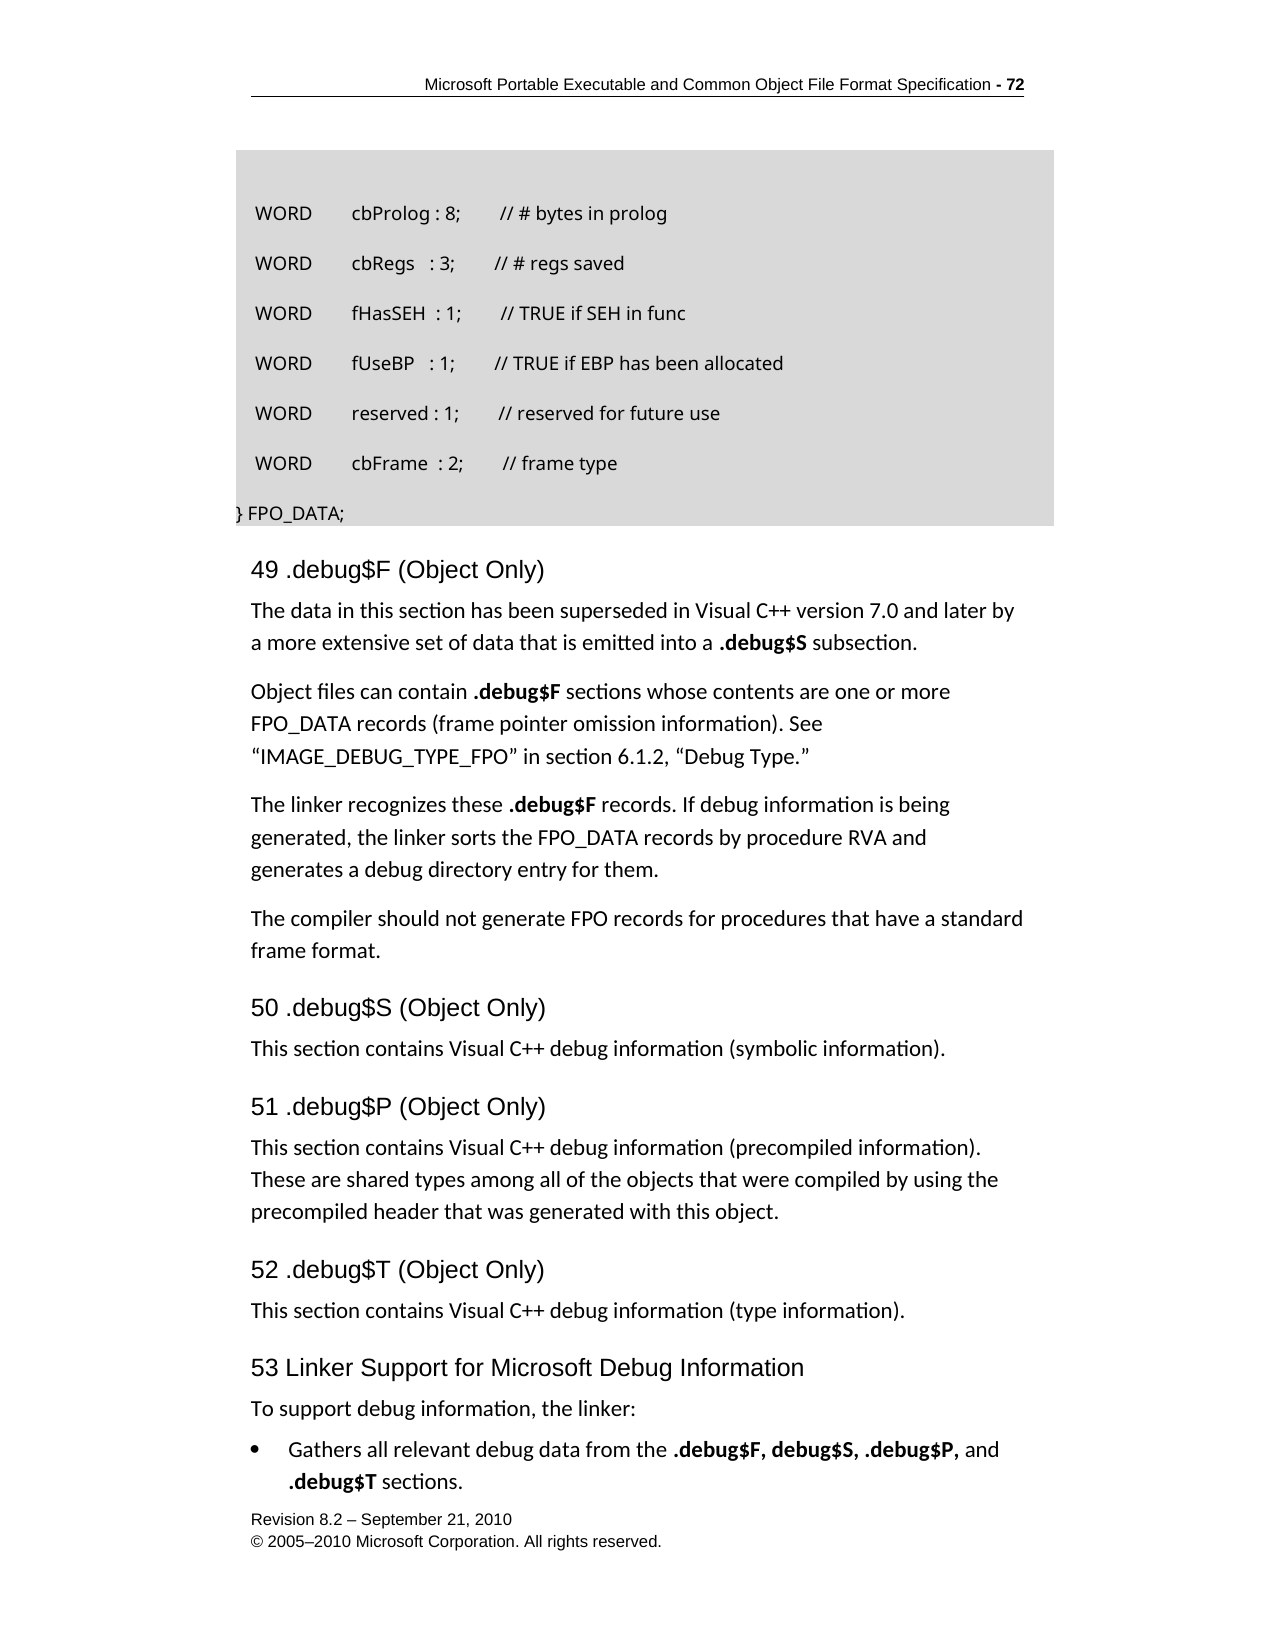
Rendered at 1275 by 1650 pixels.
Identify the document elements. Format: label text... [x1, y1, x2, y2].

subtitle .debug$T (Object Only) [251, 1255, 1024, 1283]
text WORD fHasSEH : 1; // TRUE if SEH in func [236, 300, 1054, 326]
text To support debug information, the linker: [251, 1394, 1024, 1423]
text The linker recognizes these .debug$F records. If debug information is being generated, the linker sorts the FPO_DATA records by procedure RVA and generates a debug directory entry for them. [251, 791, 1024, 883]
text WORD reserved : 1; // reserved for future use [236, 401, 1054, 426]
subtitle Linker Support for Microsoft Debug Information [251, 1353, 1024, 1382]
text WORD cbFrame : 2; // frame type [236, 451, 1054, 476]
text The data in this section has been superseded in Visual C++ version 7.0 and later by a more extensive set of data that is emitted into a .debug$S subsection. [251, 596, 1024, 657]
text WORD fUseBP : 1; // TRUE if EBP has been allocated [236, 350, 1054, 376]
text The compiler should not generate FPO records for procedures that have a standard frame format. [251, 904, 1024, 964]
subtitle .debug$F (Object Only) [251, 555, 1024, 584]
text WORD cbRegs : 3; // # regs saved [236, 250, 1054, 276]
subtitle .debug$S (Object Only) [251, 993, 1024, 1022]
text This section contains Visual C++ debug information (type information). [251, 1296, 1024, 1324]
text This section contains Visual C++ debug information (precompiled information). These are shared types among all of the objects that were compiled by using the precompiled header that was generated with this object. [251, 1133, 1024, 1226]
subtitle .debug$P (Object Only) [251, 1092, 1024, 1121]
text This section contains Visual C++ debug information (symbolic information). [251, 1034, 1024, 1063]
text WORD cbProlog : 8; // # bytes in prolog [236, 200, 1054, 226]
list Gathers all relevant debug data from the .debug$F, debug$S, .debug$P, and .debug$T sections. [251, 1435, 1024, 1495]
text } FPO_DATA; [236, 501, 1054, 526]
text Object files can contain .debug$F sections whose contents are one or more FPO_DATA records (frame pointer omission information). See “IMAGE_DEBUG_TYPE_FPO” in section 6.1.2, “Debug Type.” [251, 677, 1024, 770]
